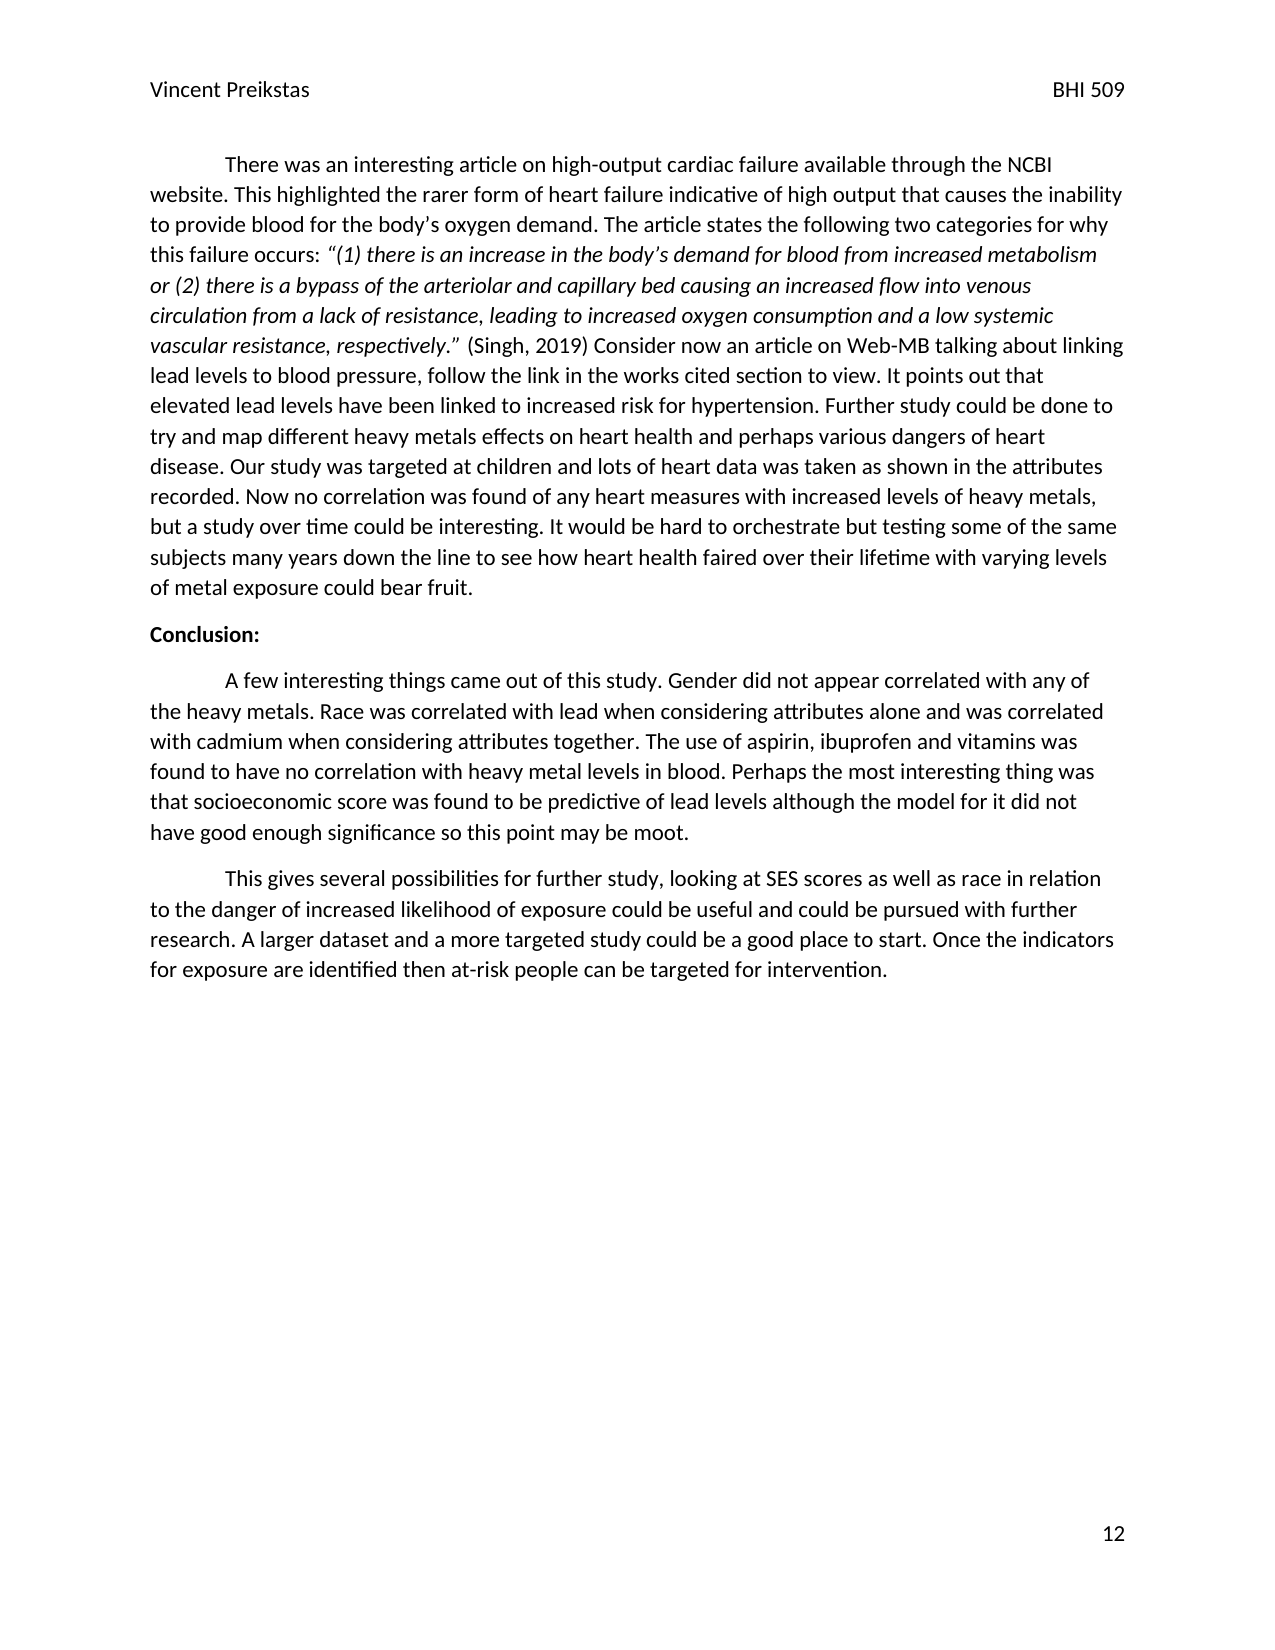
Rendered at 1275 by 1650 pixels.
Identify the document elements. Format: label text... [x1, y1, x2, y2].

text Conclusion: [150, 620, 1125, 648]
text A few interesting things came out of this study. Gender did not appear correlated with any of the heavy metals. Race was correlated with lead when considering attributes alone and was correlated with cadmium when considering attributes together. The use of aspirin, ibuprofen and vitamins was found to have no correlation with heavy metal levels in blood. Perhaps the most interesting thing was that socioeconomic score was found to be predictive of lead levels although the model for it did not have good enough significance so this point may be moot. [150, 667, 1125, 846]
text This gives several possibilities for further study, looking at SES scores as well as race in relation to the danger of increased likelihood of exposure could be useful and could be pursued with further research. A larger dataset and a more targeted study could be a good place to start. Once the indicators for exposure are identified then at-risk people can be targeted for intervention. [150, 864, 1125, 983]
text There was an interesting article on high-output cardiac failure available through the NCBI website. This highlighted the rarer form of heart failure indicative of high output that causes the inability to provide blood for the body’s oxygen demand. The article states the following two categories for why this failure occurs: “(1) there is an increase in the body’s demand for blood from increased metabolism or (2) there is a bypass of the arteriolar and capillary bed causing an increased flow into venous circulation from a lack of resistance, leading to increased oxygen consumption and a low systemic vascular resistance, respectively.” (Singh, 2019) Consider now an article on Web-MB talking about linking lead levels to blood pressure, follow the link in the works cited section to view. It points out that elevated lead levels have been linked to increased risk for hypertension. Further study could be done to try and map different heavy metals effects on heart health and perhaps various dangers of heart disease. Our study was targeted at children and lots of heart data was taken as shown in the attributes recorded. Now no correlation was found of any heart measures with increased levels of heavy metals, but a study over time could be interesting. It would be hard to orchestrate but testing some of the same subjects many years down the line to see how heart health faired over their lifetime with varying levels of metal exposure could bear fruit. [150, 150, 1125, 601]
